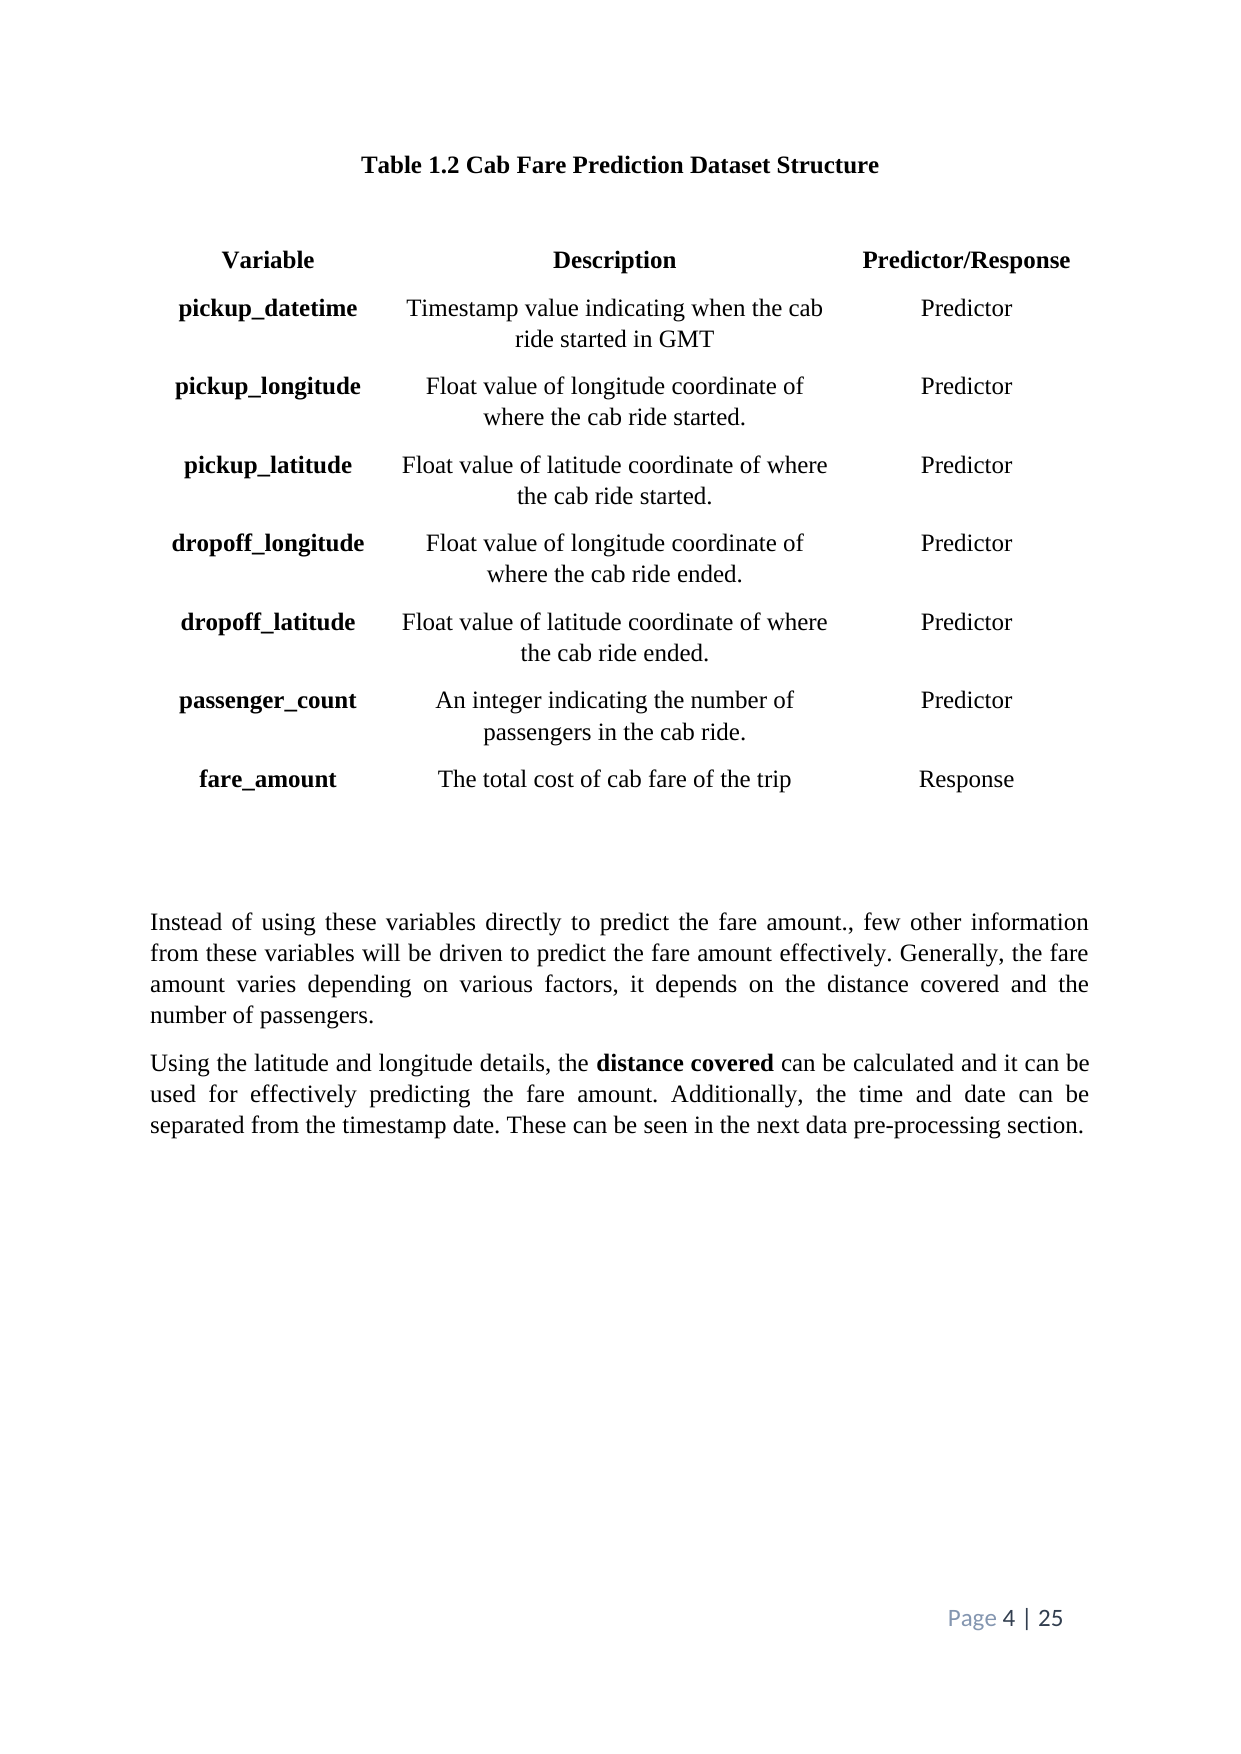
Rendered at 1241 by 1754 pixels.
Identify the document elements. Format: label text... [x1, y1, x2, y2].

text Table 1.2 Cab Fare Prediction Dataset Structure [150, 150, 1090, 179]
table_cell fare_amount [150, 764, 386, 812]
table_cell An integer indicating the number of passengers in the cab ride. [386, 686, 843, 764]
table_cell pickup_longitude [150, 371, 386, 450]
table_cell Float value of longitude coordinate of where the cab ride started. [386, 371, 843, 450]
table_cell The total cost of cab fare of the trip [386, 764, 843, 812]
table_cell pickup_latitude [150, 450, 386, 528]
text Instead of using these variables directly to predict the fare amount., few other information from these variables will be driven to predict the fare amount effectively. Generally, the fare amount varies depending on various factors, it depends on the distance covered and the number of passengers. [150, 907, 1090, 1029]
table_cell Predictor [844, 293, 1089, 371]
table_cell passenger_count [150, 686, 386, 764]
table_cell Predictor [844, 686, 1089, 764]
table_cell Response [844, 764, 1089, 812]
table_cell pickup_datetime [150, 293, 386, 371]
table_header Variable [150, 245, 386, 293]
table_cell Float value of longitude coordinate of where the cab ride ended. [386, 529, 843, 607]
table_cell Predictor [844, 450, 1089, 528]
table_cell Float value of latitude coordinate of where the cab ride ended. [386, 607, 843, 686]
table_cell dropoff_longitude [150, 529, 386, 607]
text Using the latitude and longitude details, the distance covered can be calculated and it can be used for effectively predicting the fare amount. Additionally, the time and date can be separated from the timestamp date. These can be seen in the next data pre-processing section. [150, 1048, 1090, 1139]
table_cell dropoff_latitude [150, 607, 386, 686]
table_cell Timestamp value indicating when the cab ride started in GMT [386, 293, 843, 371]
table_cell Float value of latitude coordinate of where the cab ride started. [386, 450, 843, 528]
table_cell Predictor [844, 371, 1089, 450]
table_cell Predictor [844, 529, 1089, 607]
table_header Predictor/Response [844, 245, 1089, 293]
table_cell Predictor [844, 607, 1089, 686]
table_header Description [386, 245, 843, 293]
